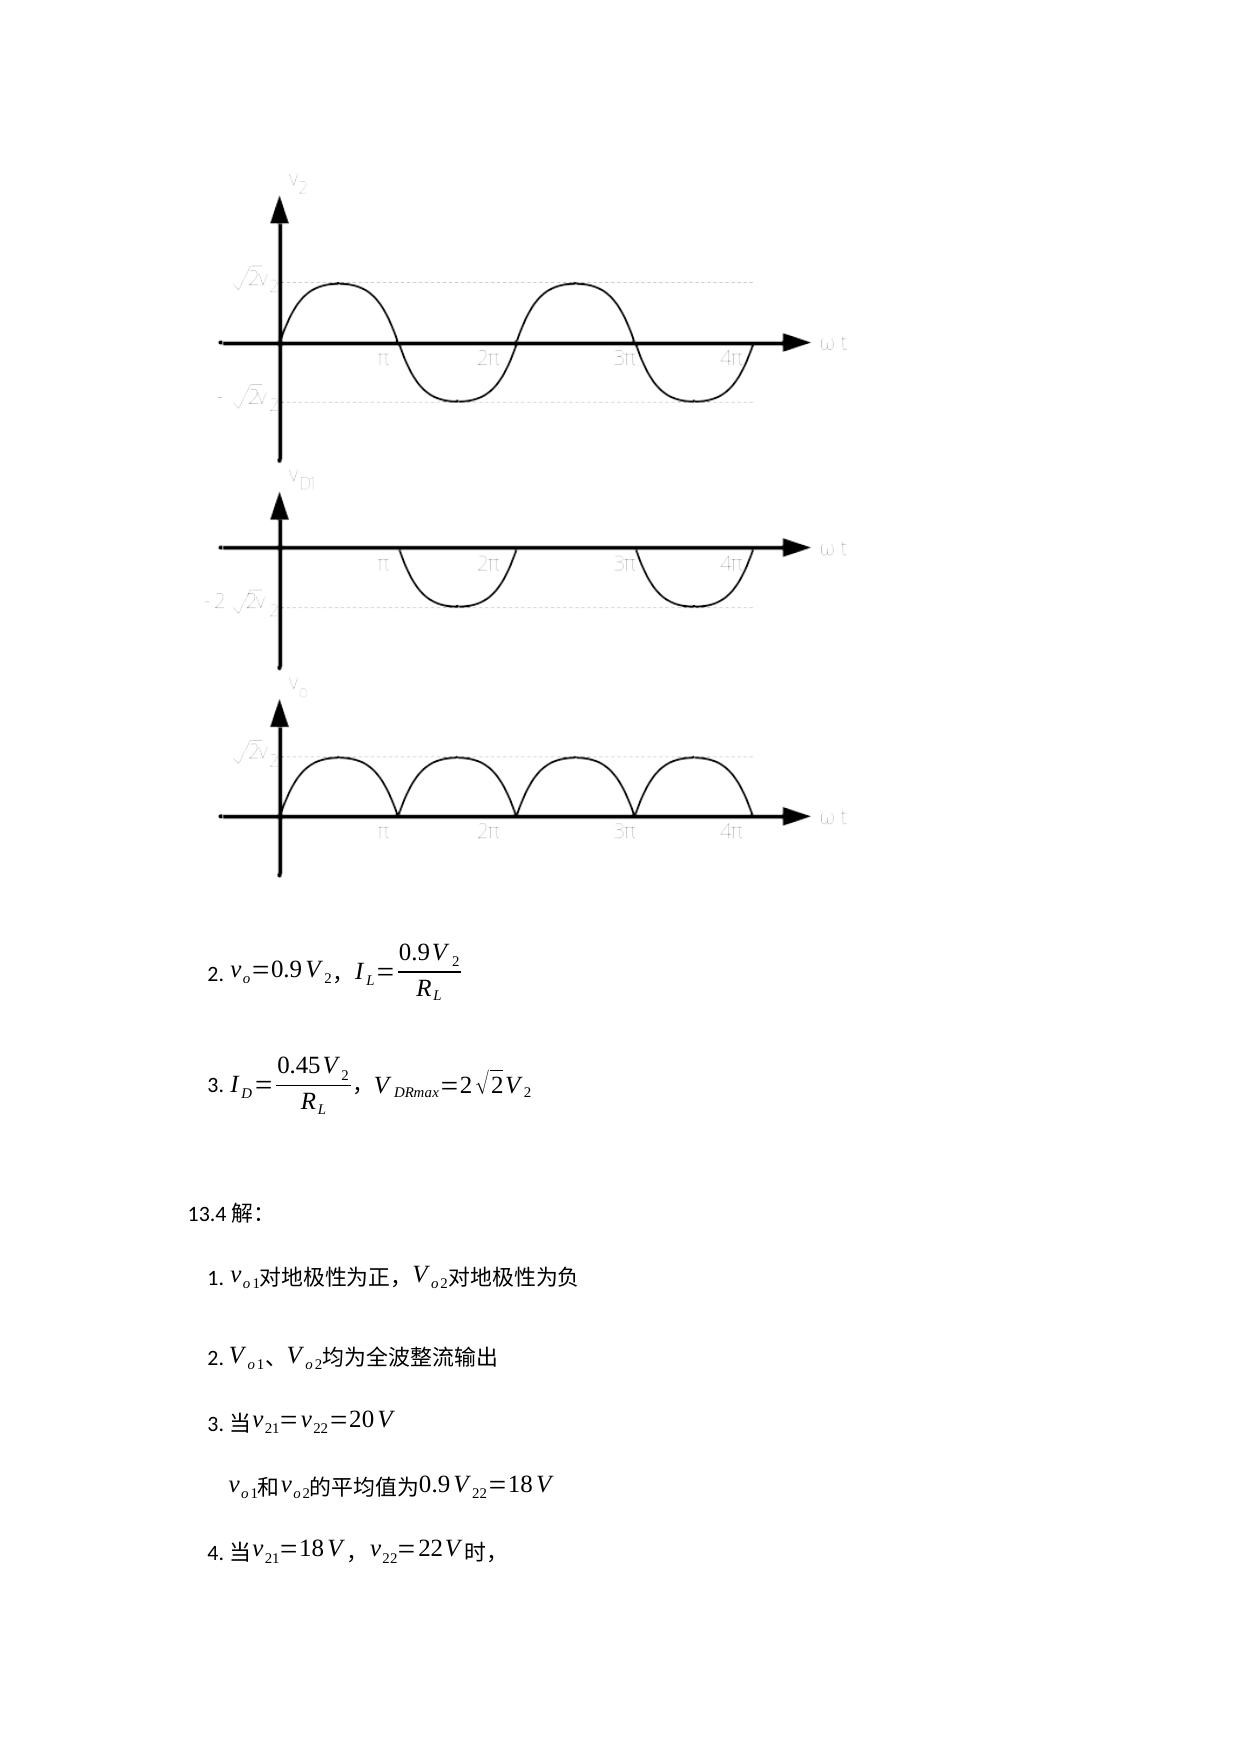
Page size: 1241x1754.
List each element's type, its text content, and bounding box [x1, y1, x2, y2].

text 和的平均值为 [187, 1454, 1053, 1519]
text 2. ， [187, 923, 1053, 1020]
text 3. 当 [187, 1405, 1053, 1438]
text 3. ， [187, 1036, 1053, 1134]
text 4. 当，时， [187, 1534, 1053, 1567]
text 13.4 解： [187, 1195, 1053, 1228]
text 2. 、均为全波整流输出 [187, 1324, 1053, 1389]
text 1. 对地极性为正，对地极性为负 [187, 1244, 1053, 1309]
